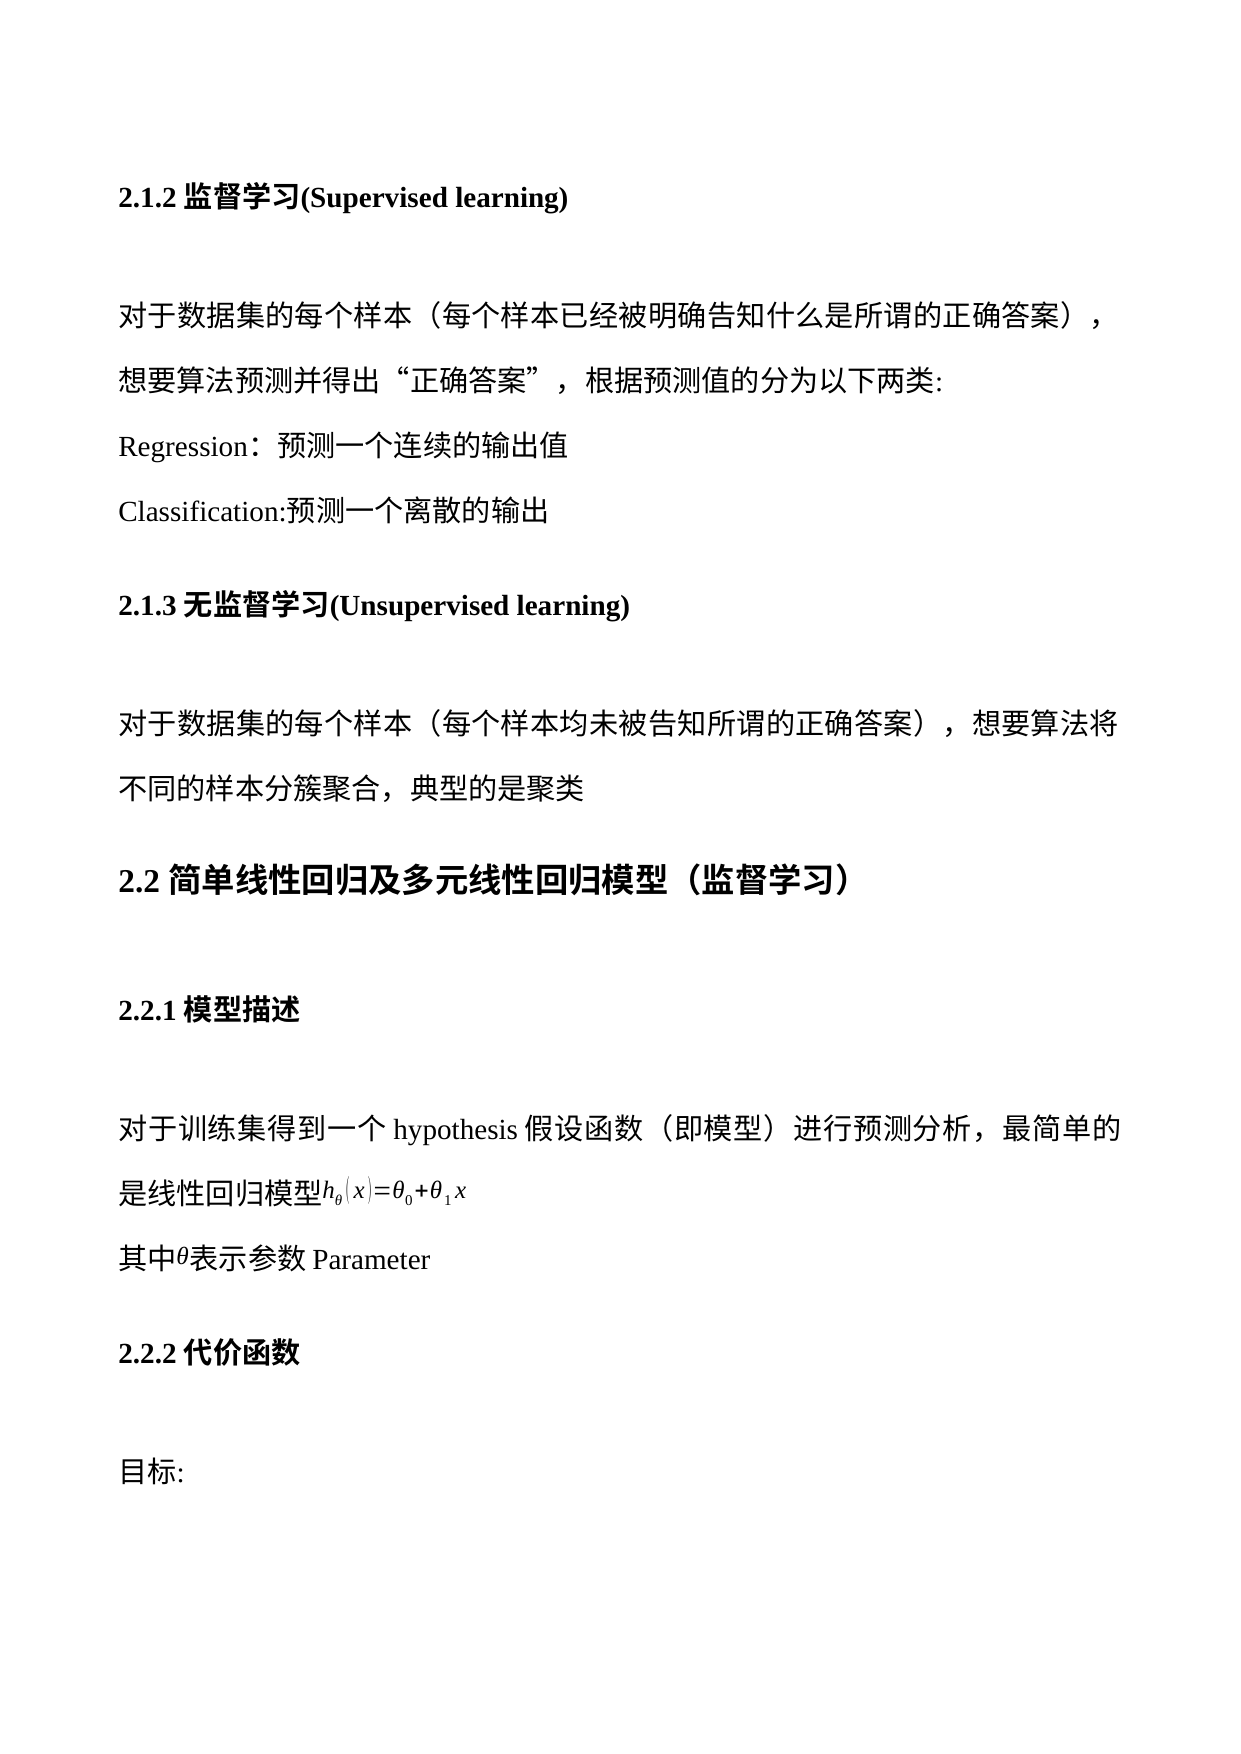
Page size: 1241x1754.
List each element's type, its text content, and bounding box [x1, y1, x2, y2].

text 其中表示参数Parameter [118, 1224, 1122, 1289]
text 目标: [118, 1437, 1122, 1502]
text 对于训练集得到一个hypothesis假设函数（即模型）进行预测分析，最简单的是线性回归模型 [118, 1094, 1122, 1224]
text Regression：预测一个连续的输出值 [118, 411, 1122, 476]
subtitle 2.1.2 监督学习(Supervised learning) [118, 162, 1122, 227]
text 对于数据集的每个样本（每个样本已经被明确告知什么是所谓的正确答案），想要算法预测并得出“正确答案”，根据预测值的分为以下两类: [118, 281, 1122, 411]
subtitle 2.1.3 无监督学习(Unsupervised learning) [118, 570, 1122, 635]
subtitle 2.2.2 代价函数 [118, 1318, 1122, 1383]
subtitle 2.2.1 模型描述 [118, 975, 1122, 1040]
text Classification:预测一个离散的输出 [118, 476, 1122, 541]
subtitle 2.2 简单线性回归及多元线性回归模型（监督学习） [118, 846, 1122, 911]
text 对于数据集的每个样本（每个样本均未被告知所谓的正确答案），想要算法将不同的样本分簇聚合，典型的是聚类 [118, 689, 1122, 819]
